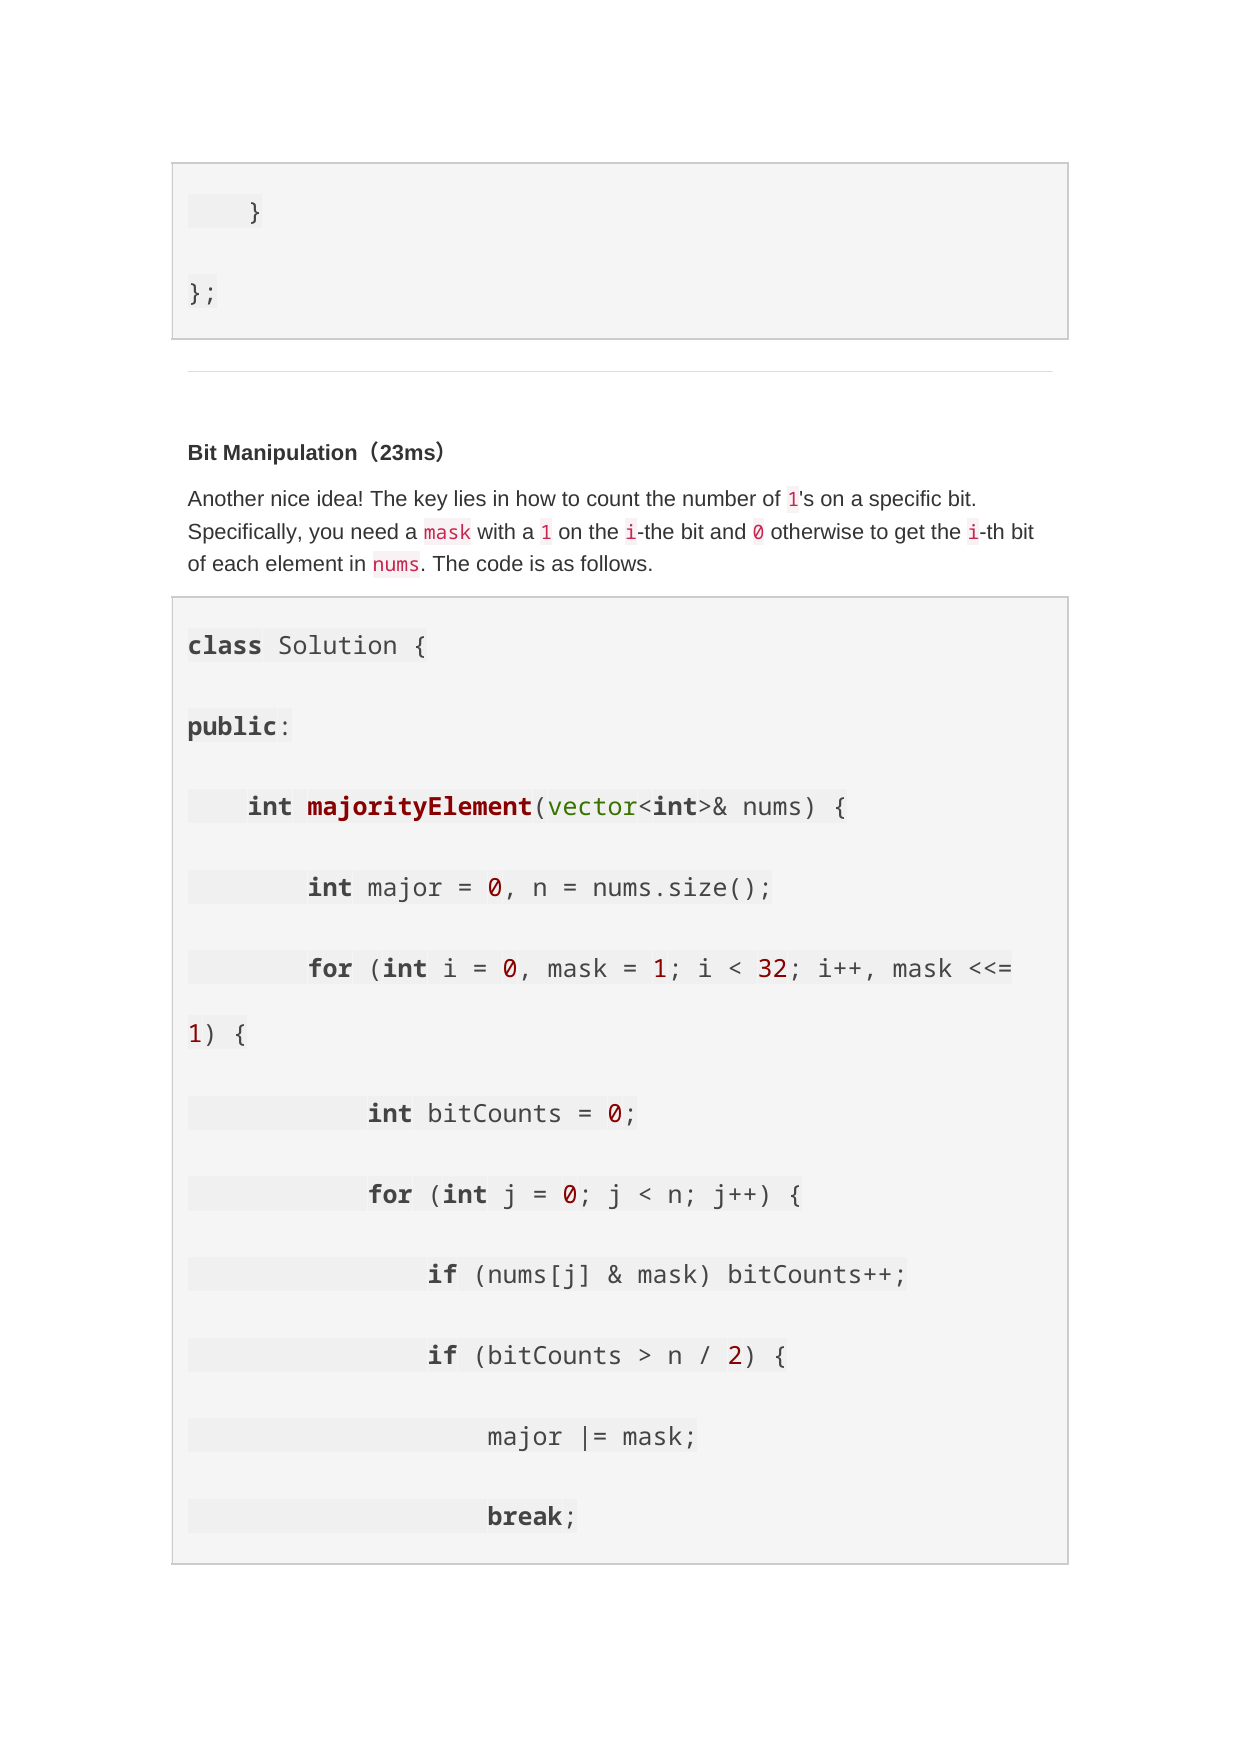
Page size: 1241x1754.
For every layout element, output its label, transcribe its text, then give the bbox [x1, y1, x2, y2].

text int bitCounts = 0; [173, 1064, 1067, 1145]
text int major = 0, n = nums.size(); [173, 838, 1067, 919]
text } [173, 164, 1067, 243]
text for (int j = 0; j < n; j++) { [173, 1145, 1067, 1226]
text if (nums[j] & mask) bitCounts++; [173, 1226, 1067, 1306]
text for (int i = 0, mask = 1; i < 32; i++, mask <<= 1) { [173, 919, 1067, 1064]
text if (bitCounts > n / 2) { [173, 1306, 1067, 1387]
text }; [173, 243, 1067, 338]
text break; [173, 1467, 1067, 1563]
text Bit Manipulation（23ms） [187, 435, 1053, 467]
text int majorityElement(vector<int>& nums) { [173, 757, 1067, 838]
text public: [173, 677, 1067, 757]
text Another nice idea! The key lies in how to count the number of 1's on a specific bit. Specifically, you need a mask with a 1 on the i-the bit and 0 otherwise to get the i-th bit of each element in nums. The code is as follows. [187, 483, 1053, 581]
text class Solution { [173, 598, 1067, 677]
text major |= mask; [173, 1387, 1067, 1467]
